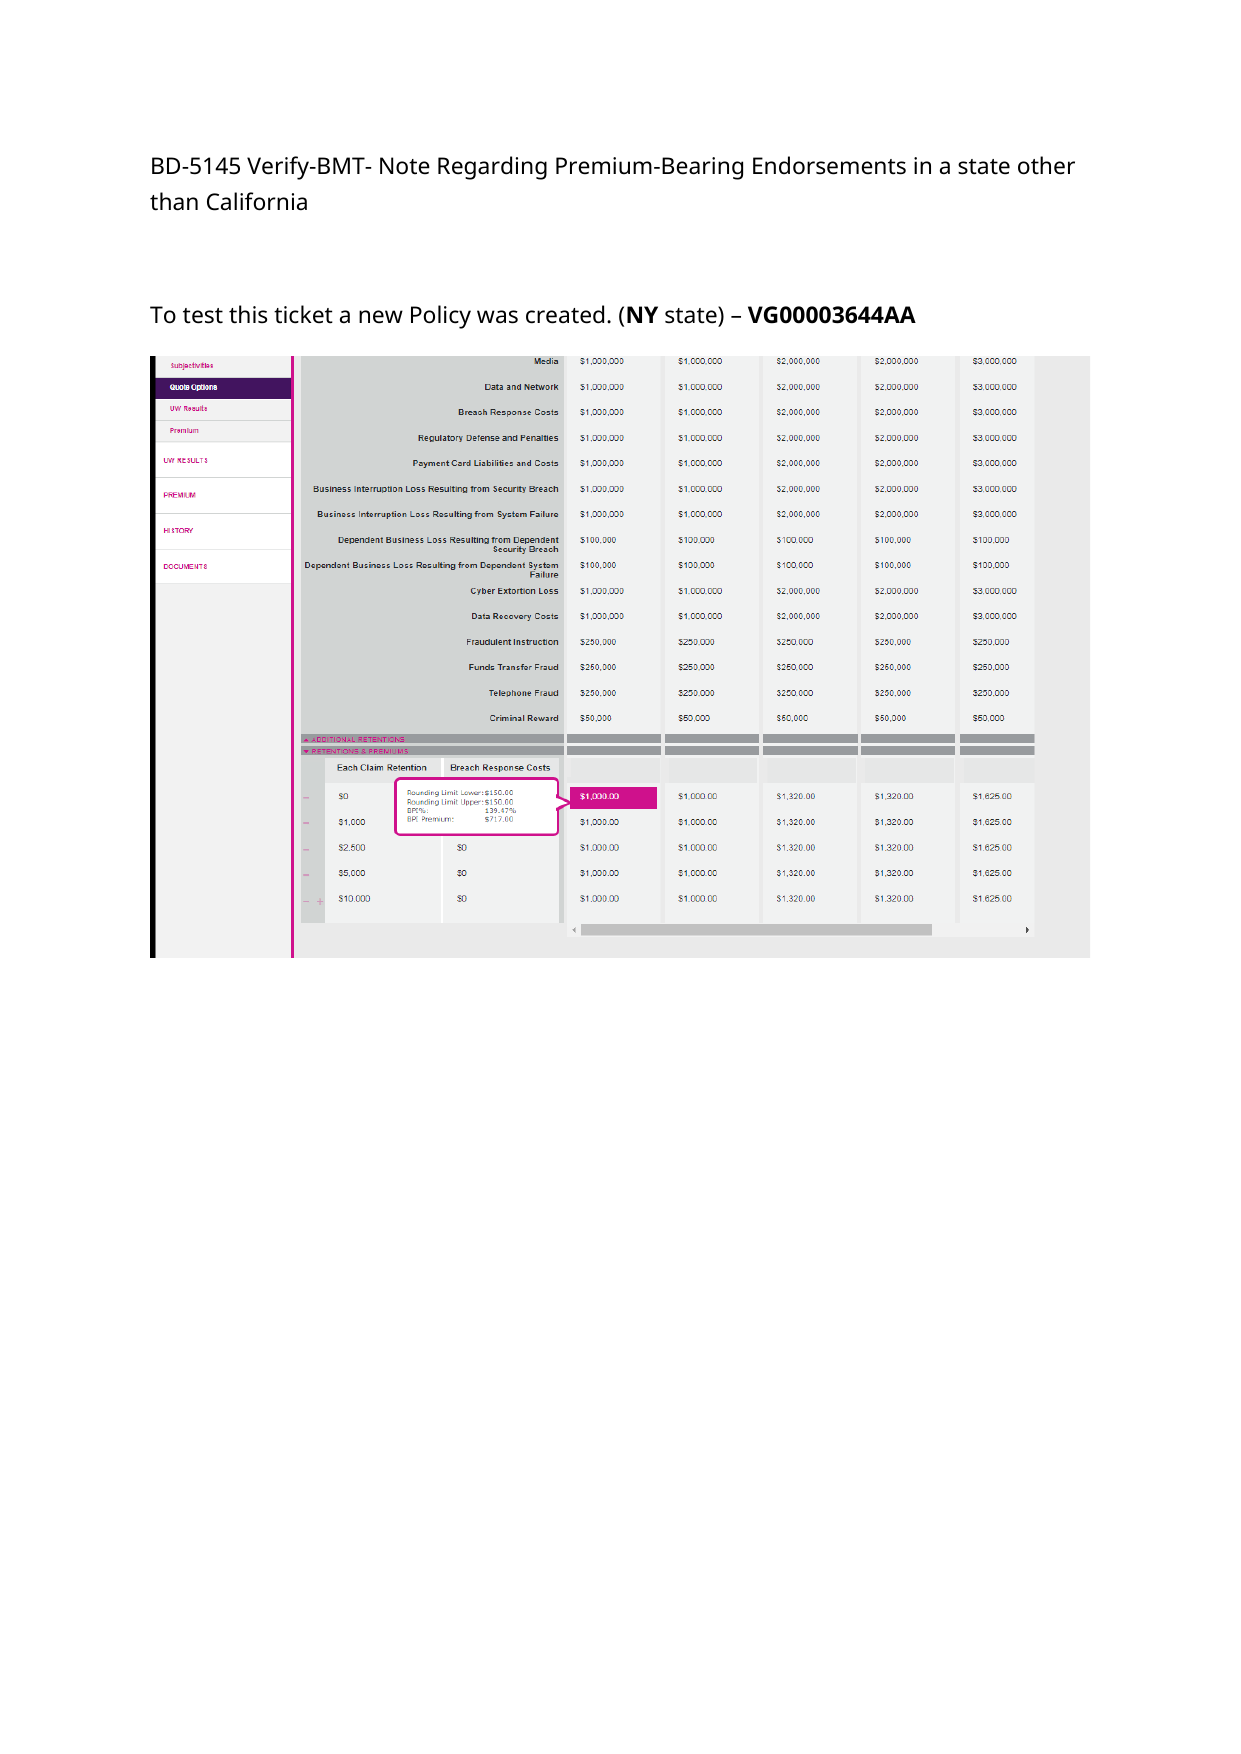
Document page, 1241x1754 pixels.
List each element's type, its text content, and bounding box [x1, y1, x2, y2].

text To test this ticket a new Policy was created. (NY state) – VG00003644AA [150, 299, 1090, 331]
text BD-5145 Verify-BMT- Note Regarding Premium-Bearing Endorsements in a state other than California [150, 150, 1090, 217]
picture [150, 356, 1091, 958]
